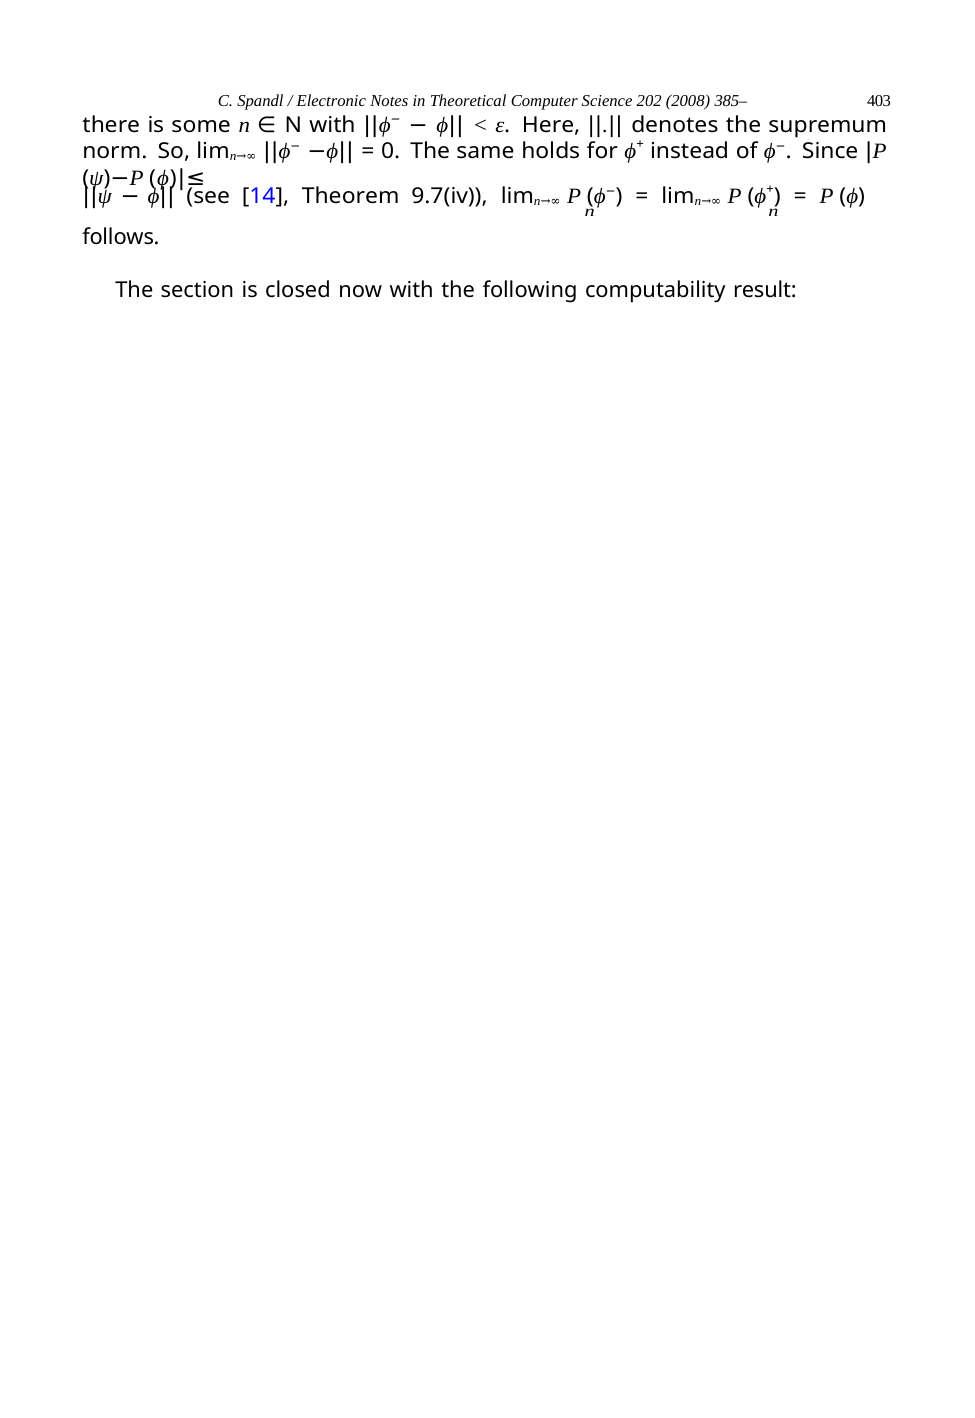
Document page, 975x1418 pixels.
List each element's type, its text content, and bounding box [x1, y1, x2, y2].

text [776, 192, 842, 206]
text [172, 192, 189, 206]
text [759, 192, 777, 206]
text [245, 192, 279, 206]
text The section is closed now with the following computability result: [115, 273, 914, 303]
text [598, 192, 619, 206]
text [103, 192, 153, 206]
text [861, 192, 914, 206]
text n n [584, 206, 914, 219]
text follows. [82, 221, 914, 251]
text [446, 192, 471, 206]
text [82, 110, 887, 192]
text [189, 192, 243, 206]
